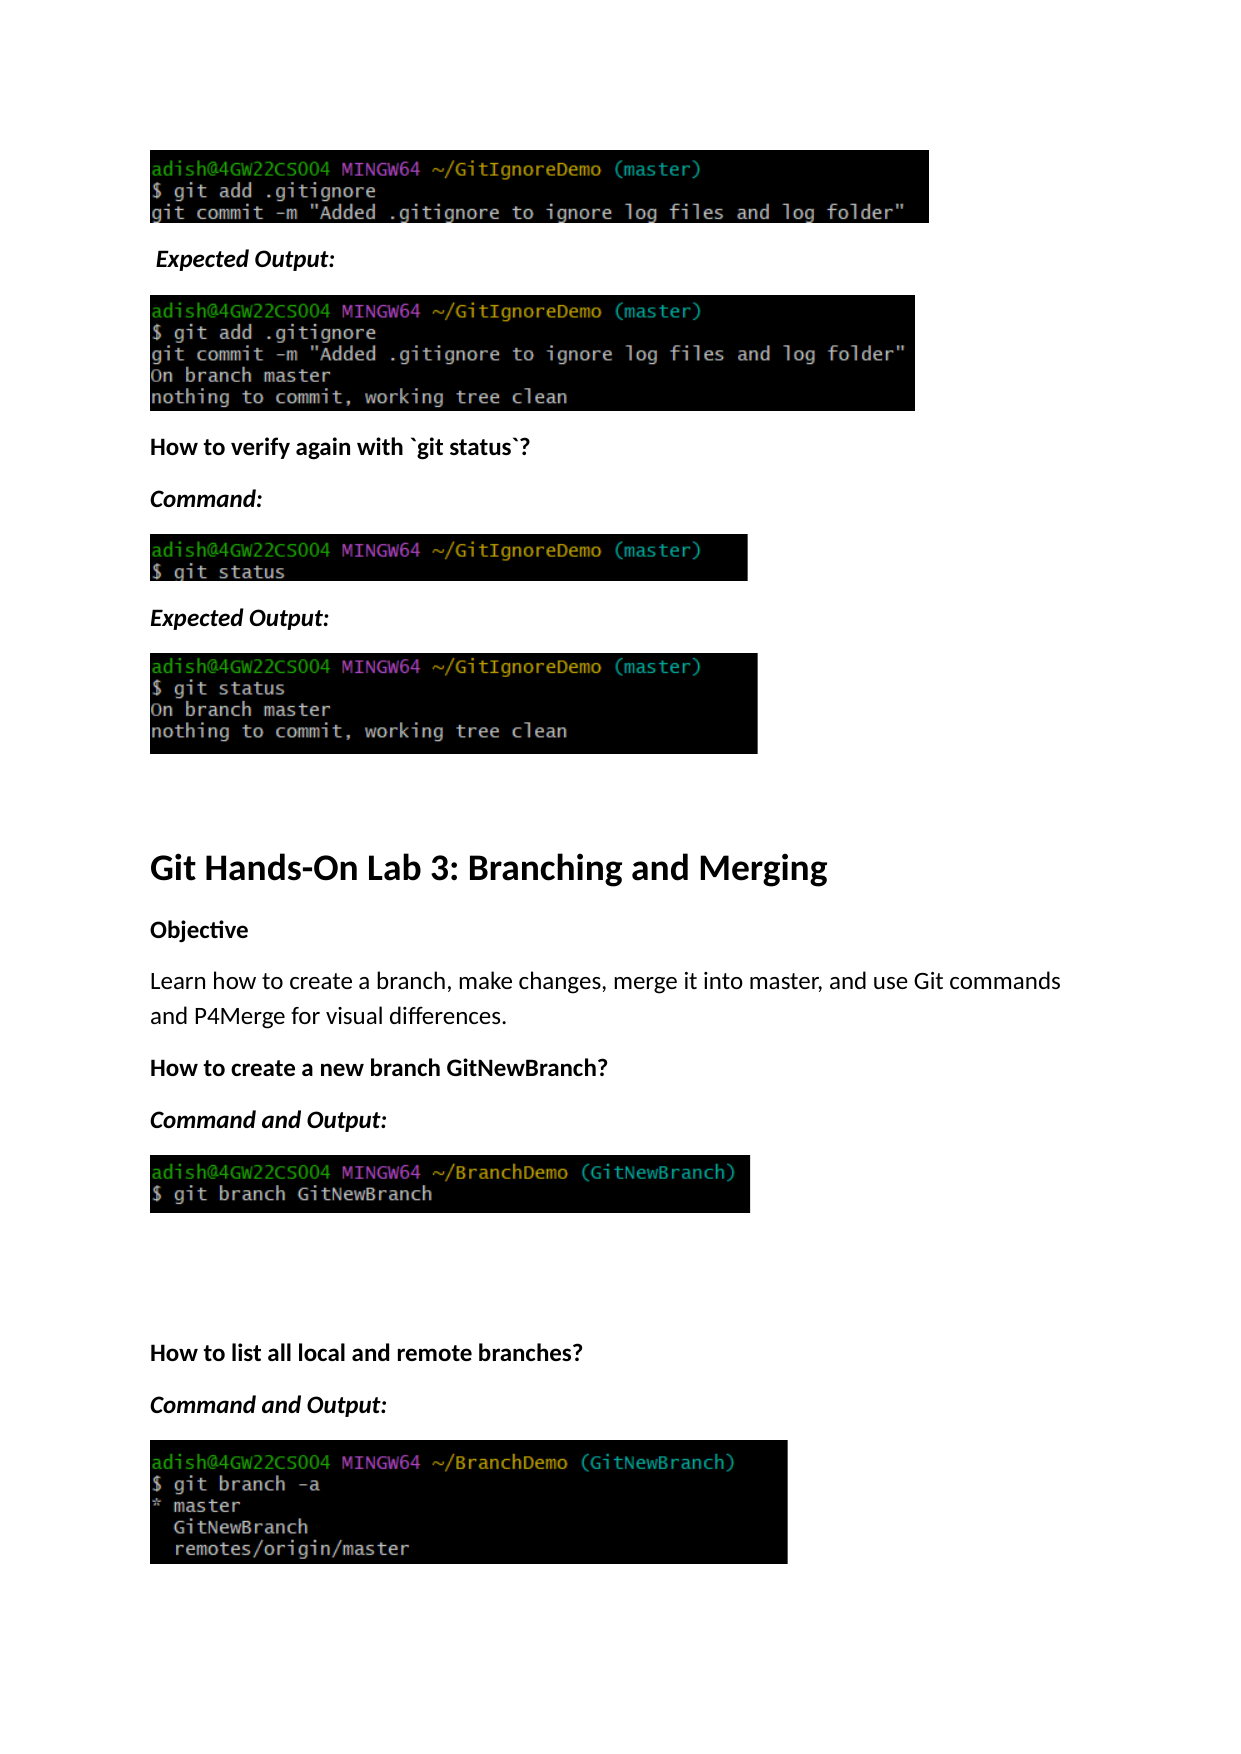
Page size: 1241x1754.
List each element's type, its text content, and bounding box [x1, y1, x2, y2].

text Expected Output: [150, 602, 1090, 633]
text Learn how to create a branch, make changes, merge it into master, and use Git commands and P4Merge for visual differences. [150, 965, 1090, 1031]
picture [150, 295, 915, 411]
text How to verify again with `git status`? [150, 431, 1090, 462]
picture [150, 1440, 788, 1564]
text Command and Output: [150, 1389, 1090, 1419]
text Command and Output: [150, 1104, 1090, 1134]
text Expected Output: [150, 244, 1090, 274]
text Objective [150, 914, 1090, 944]
text How to create a new branch GitNewBranch? [150, 1052, 1090, 1083]
picture [150, 1155, 750, 1213]
picture [150, 150, 929, 223]
text How to list all local and remote branches? [150, 1337, 1090, 1368]
text Git Hands-On Lab 3: Branching and Merging [150, 844, 1090, 890]
text Command: [150, 483, 1090, 514]
picture [150, 653, 758, 754]
picture [150, 534, 748, 581]
